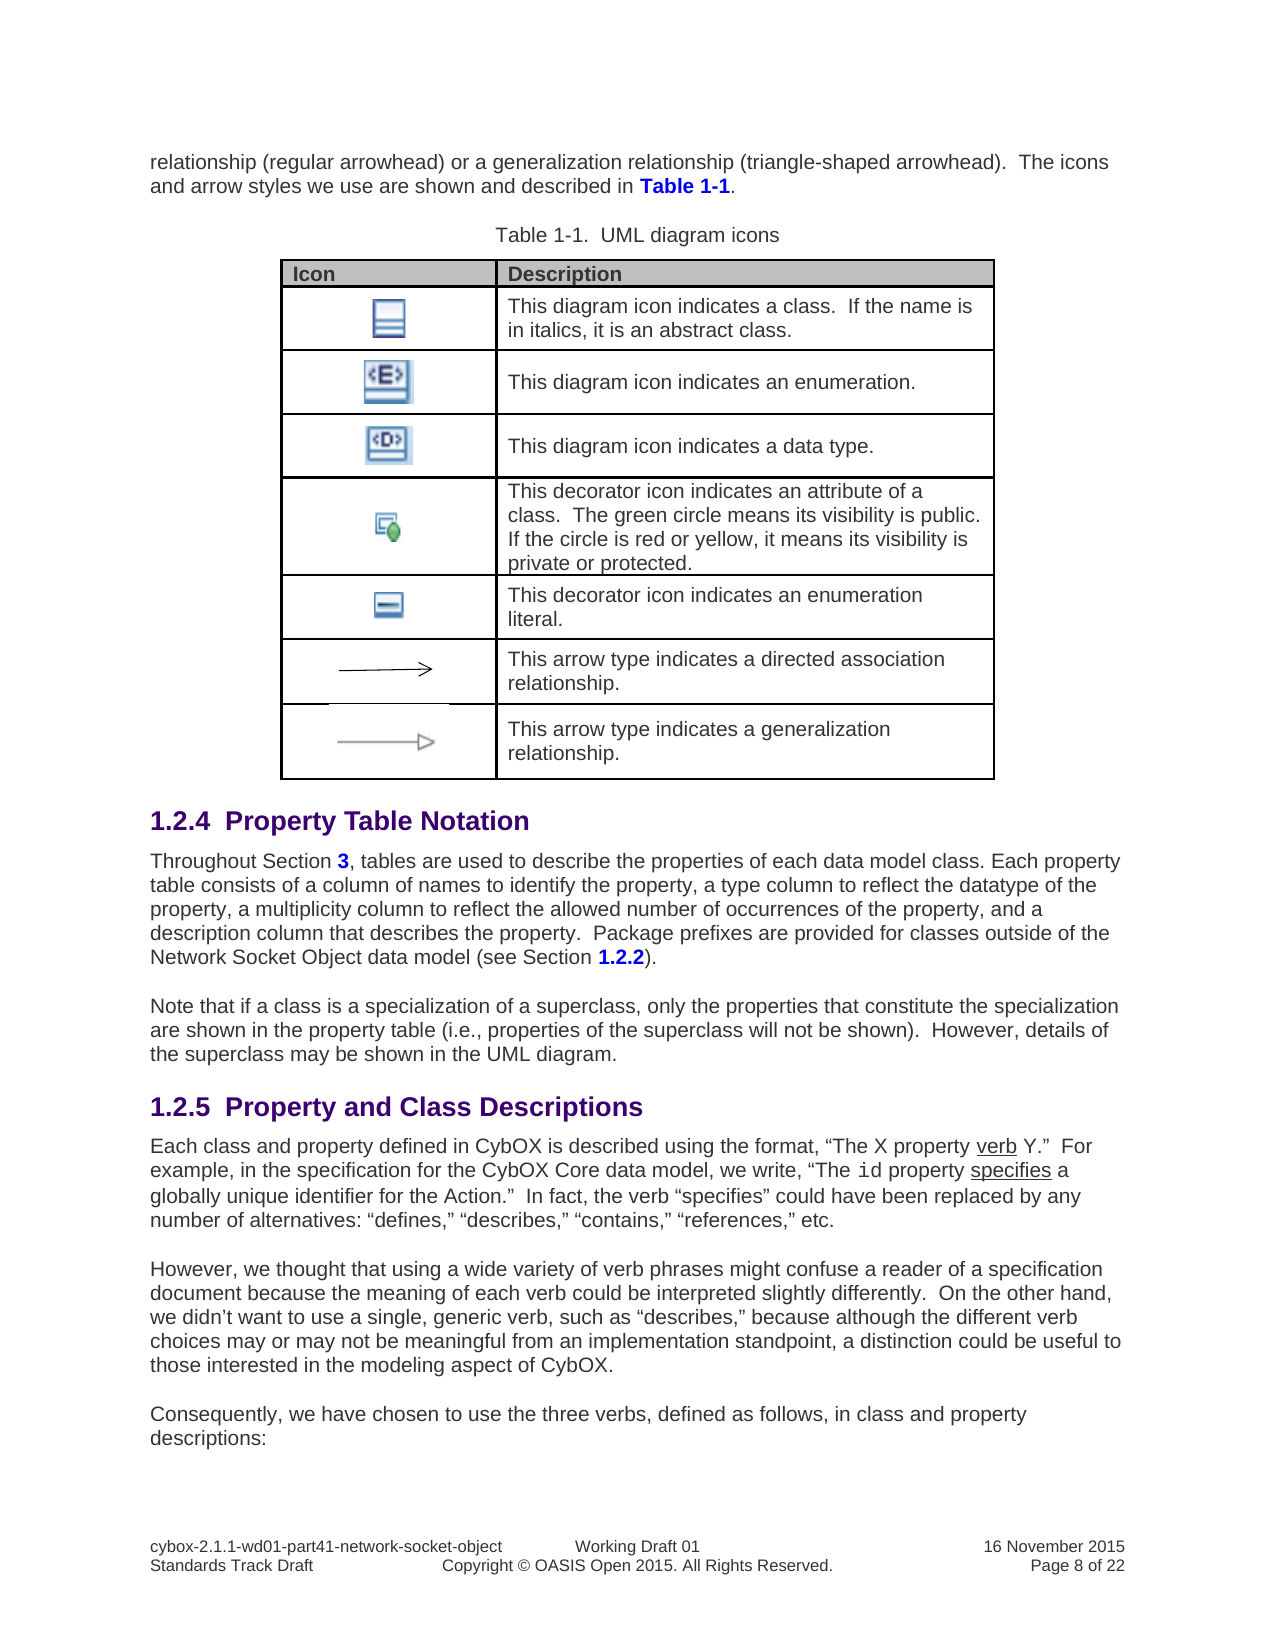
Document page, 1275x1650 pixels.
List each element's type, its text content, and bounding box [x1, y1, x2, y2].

table_cell [283, 351, 495, 413]
subtitle Property Table Notation [150, 805, 1125, 836]
table_cell [283, 415, 495, 476]
picture [374, 592, 404, 622]
table_cell [283, 288, 495, 349]
table_cell [283, 640, 495, 702]
table_cell [283, 479, 495, 574]
text Throughout Section 3, tables are used to describe the properties of each data model class. Each property table consists of a column of names to identify the property, a type column to reflect the datatype of the property, a multiplicity column to reflect the allowed number of occurrences of the property, and a description column that describes the property. Package prefixes are provided for classes outside of the Network Socket Object data model (see Section 1.2.2). [150, 849, 1125, 969]
picture [374, 511, 404, 542]
table_cell [283, 705, 328, 778]
table_cell This decorator icon indicates an attribute of a class. The green circle means its visibility is public. If the circle is red or yellow, it means its visibility is private or protected. [498, 479, 993, 574]
table_cell This decorator icon indicates an enumeration literal. [498, 576, 993, 638]
picture [364, 426, 414, 465]
table_cell This diagram icon indicates an enumeration. [498, 351, 993, 413]
table_header Icon [283, 261, 495, 285]
table_cell This diagram icon indicates a class. If the name is in italics, it is an abstract class. [498, 288, 993, 349]
text Each class and property defined in CybOX is described using the format, “The X property verb Y.” For example, in the specification for the CybOX Core data model, we write, “The id property specifies a globally unique identifier for the Action.” In fact, the verb “specifies” could have been replaced by any number of alternatives: “defines,” “describes,” “contains,” “references,” etc. [150, 1134, 1125, 1232]
picture [363, 360, 414, 404]
table_cell This diagram icon indicates a data type. [498, 415, 993, 476]
table_header Description [498, 261, 993, 285]
table_cell [450, 705, 495, 778]
table_cell [283, 576, 495, 638]
text Note that if a class is a specialization of a superclass, only the properties that constitute the specialization are shown in the property table (i.e., properties of the superclass will not be shown). However, details of the superclass may be shown in the UML diagram. [150, 994, 1125, 1066]
table_cell This arrow type indicates a generalization relationship. [498, 705, 993, 778]
picture [372, 299, 406, 338]
picture [328, 704, 450, 778]
subtitle Property and Class Descriptions [150, 1091, 1125, 1122]
text However, we thought that using a wide variety of verb phrases might confuse a reader of a specification document because the meaning of each verb could be interpreted slightly differently. On the other hand, we didn’t want to use a single, generic verb, such as “describes,” because although the different verb choices may or may not be meaningful from an implementation standpoint, a distinction could be useful to those interested in the modeling aspect of CybOX. [150, 1257, 1125, 1377]
table_cell This arrow type indicates a directed association relationship. [498, 640, 993, 702]
text Consequently, we have chosen to use the three verbs, defined as follows, in class and property descriptions: [150, 1402, 1125, 1450]
